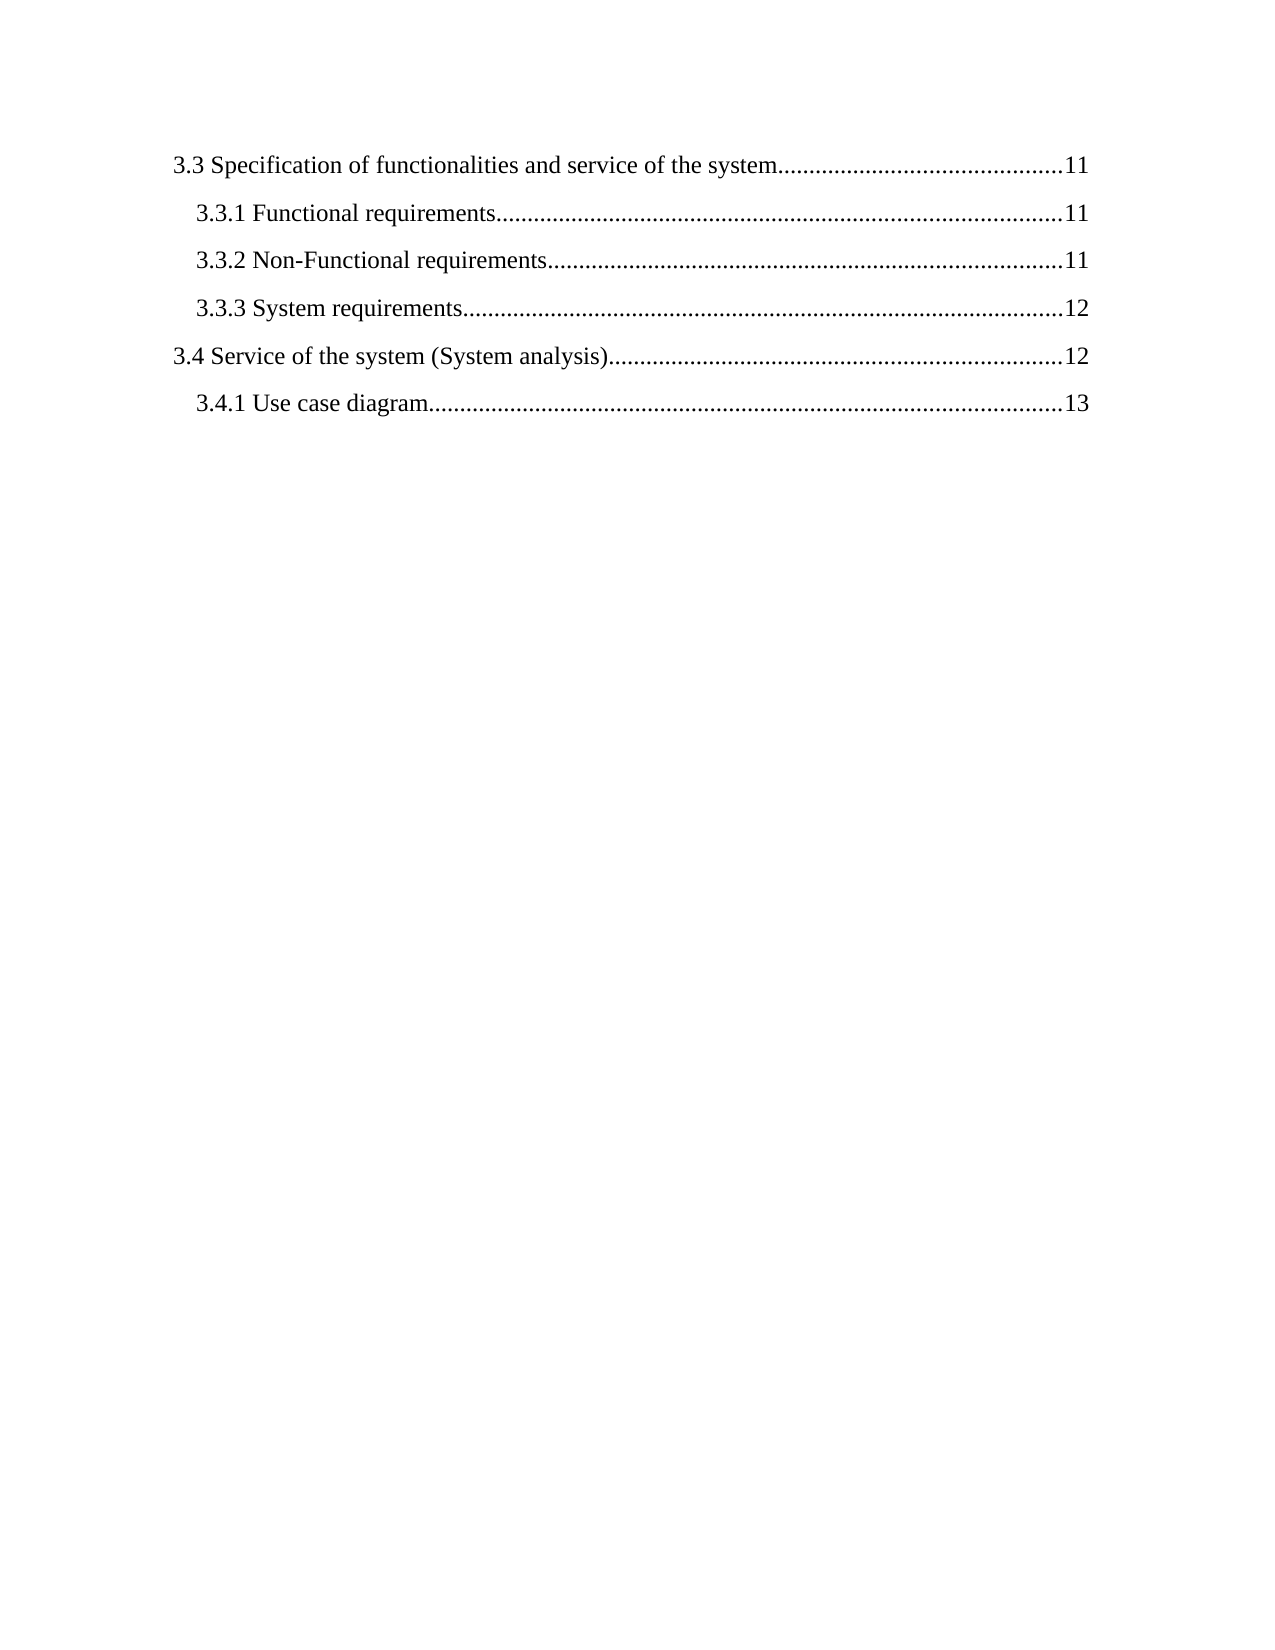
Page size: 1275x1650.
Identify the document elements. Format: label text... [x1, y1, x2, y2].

text 3.4 Service of the system (System analysis) 12 [173, 341, 1125, 369]
text 3.4.1 Use case diagram 13 [196, 388, 1125, 417]
text 3.3.1 Functional requirements 11 [196, 198, 1125, 226]
text 3.3 Specification of functionalities and service of the system 11 [173, 150, 1125, 179]
text 3.3.2 Non-Functional requirements 11 [196, 245, 1125, 274]
text 3.3.3 System requirements 12 [196, 293, 1125, 322]
